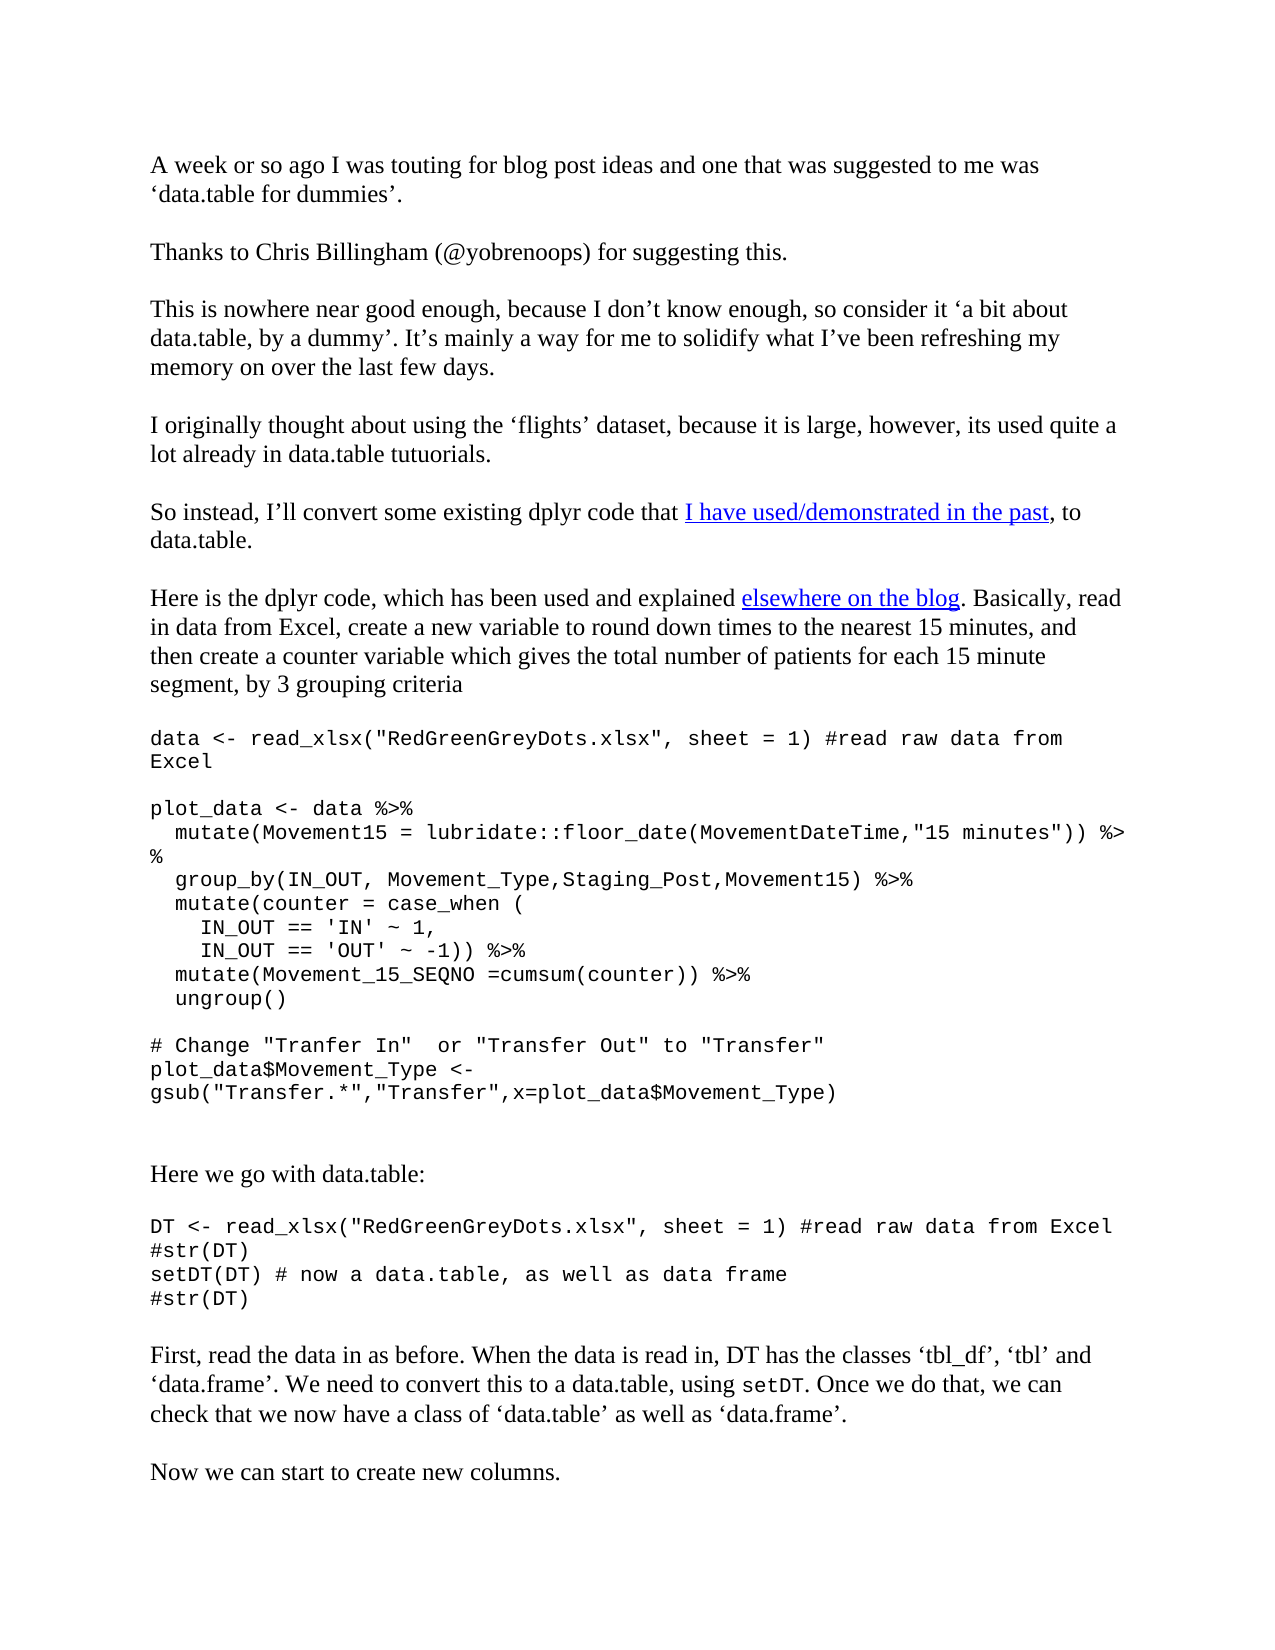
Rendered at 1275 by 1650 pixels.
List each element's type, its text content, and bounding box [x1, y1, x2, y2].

text Here we go with data.table: [150, 1159, 1125, 1187]
text group_by(IN_OUT, Movement_Type,Staging_Post,Movement15) %>% [150, 869, 1125, 893]
text Here is the dplyr code, which has been used and explained elsewhere on the blog. Basically, read in data from Excel, create a new variable to round down times to the nearest 15 minutes, and then create a counter variable which gives the total number of patients for each 15 minute segment, by 3 grouping criteria [150, 583, 1125, 698]
text # Change "Tranfer In" or "Transfer Out" to "Transfer" [150, 1035, 1125, 1058]
text #str(DT) [150, 1240, 1125, 1264]
text #str(DT) [150, 1287, 1125, 1311]
text setDT(DT) # now a data.table, as well as data frame [150, 1264, 1125, 1287]
text I originally thought about using the ‘flights’ dataset, because it is large, however, its used quite a lot already in data.table tutuorials. [150, 410, 1125, 467]
text This is nowhere near good enough, because I don’t know enough, so consider it ‘a bit about data.table, by a dummy’. It’s mainly a way for me to solidify what I’ve been refreshing my memory on over the last few days. [150, 294, 1125, 381]
text Thanks to Chris Billingham (@yobrenoops) for suggesting this. [150, 237, 1125, 265]
text So instead, I’ll convert some existing dplyr code that I have used/demonstrated in the past, to data.table. [150, 497, 1125, 554]
text DT <- read_xlsx("RedGreenGreyDots.xlsx", sheet = 1) #read raw data from Excel [150, 1217, 1125, 1240]
text Now we can start to create new columns. [150, 1457, 1125, 1485]
text plot_data$Movement_Type <- gsub("Transfer.*","Transfer",x=plot_data$Movement_Type) [150, 1058, 1125, 1106]
text First, read the data in as before. When the data is read in, DT has the classes ‘tbl_df’, ‘tbl’ and ‘data.frame’. We need to convert this to a data.table, using setDT. Once we do that, we can check that we now have a class of ‘data.table’ as well as ‘data.frame’. [150, 1340, 1125, 1427]
text ungroup() [150, 988, 1125, 1011]
text IN_OUT == 'OUT' ~ -1)) %>% [150, 940, 1125, 964]
text mutate(Movement15 = lubridate::floor_date(MovementDateTime,"15 minutes")) %>% [150, 822, 1125, 869]
text mutate(Movement_15_SEQNO =cumsum(counter)) %>% [150, 964, 1125, 988]
text plot_data <- data %>% [150, 798, 1125, 822]
text A week or so ago I was touting for blog post ideas and one that was suggested to me was ‘data.table for dummies’. [150, 150, 1125, 207]
text IN_OUT == 'IN' ~ 1, [150, 917, 1125, 940]
text data <- read_xlsx("RedGreenGreyDots.xlsx", sheet = 1) #read raw data from Excel [150, 727, 1125, 775]
text mutate(counter = case_when ( [150, 893, 1125, 917]
